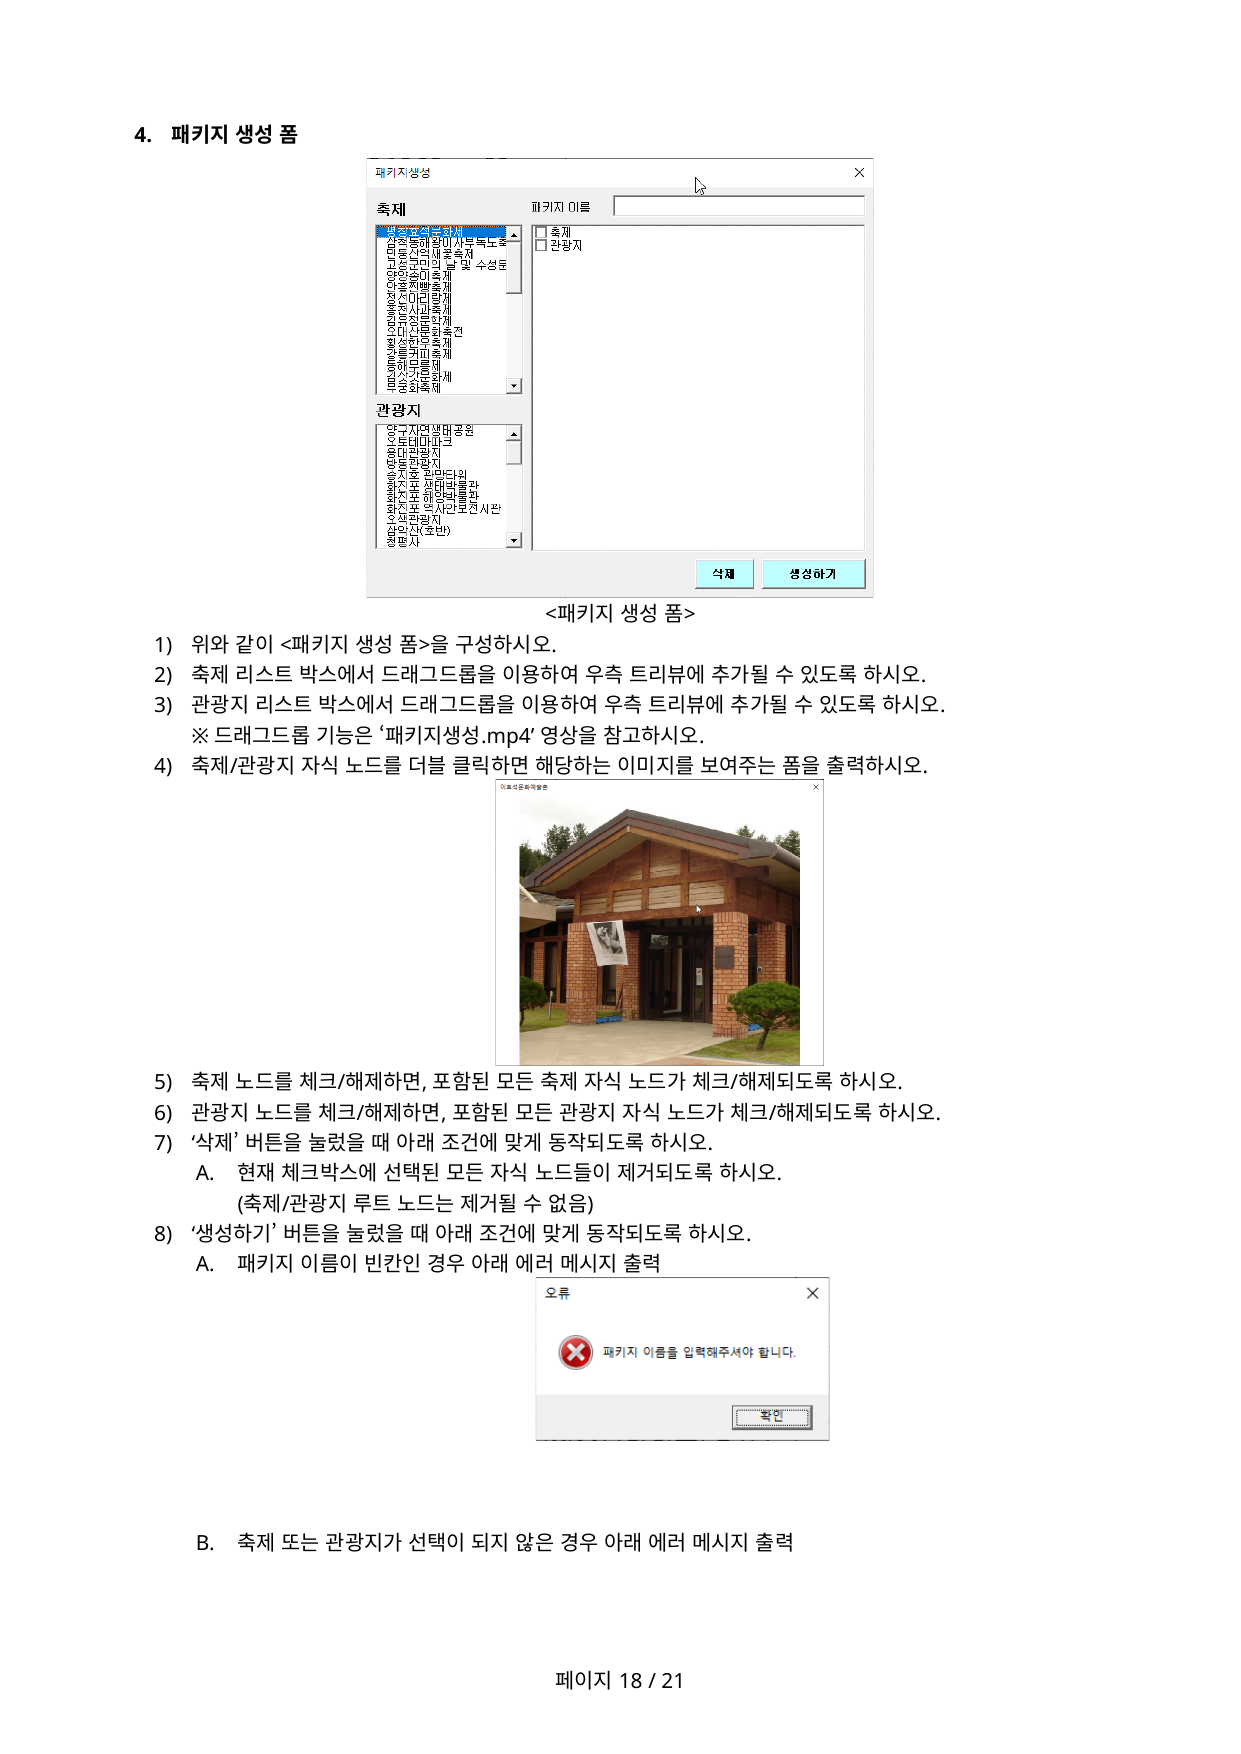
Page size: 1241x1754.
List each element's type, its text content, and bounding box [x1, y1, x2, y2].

list 관광지 리스트 박스에서 드래그드롭을 이용하여 우측 트리뷰에 추가될 수 있도록 하시오. [154, 689, 1128, 719]
list ‘생성하기’ 버튼을 눌렀을 때 아래 조건에 맞게 동작되도록 하시오. [154, 1217, 1128, 1247]
list 위와 같이 <패키지 생성 폼>을 구성하시오. [154, 628, 1128, 658]
picture [495, 779, 824, 1066]
list 축제 노드를 체크/해제하면, 포함된 모든 축제 자식 노드가 체크/해제되도록 하시오. [154, 1066, 1128, 1096]
list ‘삭제’ 버튼을 눌렀을 때 아래 조건에 맞게 동작되도록 하시오. [154, 1126, 1128, 1157]
list 관광지 노드를 체크/해제하면, 포함된 모든 관광지 자식 노드가 체크/해제되도록 하시오. [154, 1096, 1128, 1126]
list 축제 또는 관광지가 선택이 되지 않은 경우 아래 에러 메시지 출력 [196, 1526, 1128, 1556]
list ※ 드래그드롭 기능은 ‘패키지생성.mp4’ 영상을 참고하시오. [191, 719, 1128, 749]
subtitle 패키지 생성 폼 [134, 118, 1128, 148]
picture [535, 1277, 830, 1441]
list 현재 체크박스에 선택된 모든 자식 노드들이 제거되도록 하시오. (축제/관광지 루트 노드는 제거될 수 없음) [196, 1157, 1128, 1217]
list 패키지 이름이 빈칸인 경우 아래 에러 메시지 출력 [196, 1247, 1128, 1278]
picture [366, 158, 874, 598]
list 축제/관광지 자식 노드를 더블 클릭하면 해당하는 이미지를 보여주는 폼을 출력하시오. [154, 749, 1128, 779]
text <패키지 생성 폼> [112, 598, 1128, 628]
list 축제 리스트 박스에서 드래그드롭을 이용하여 우측 트리뷰에 추가될 수 있도록 하시오. [154, 658, 1128, 689]
